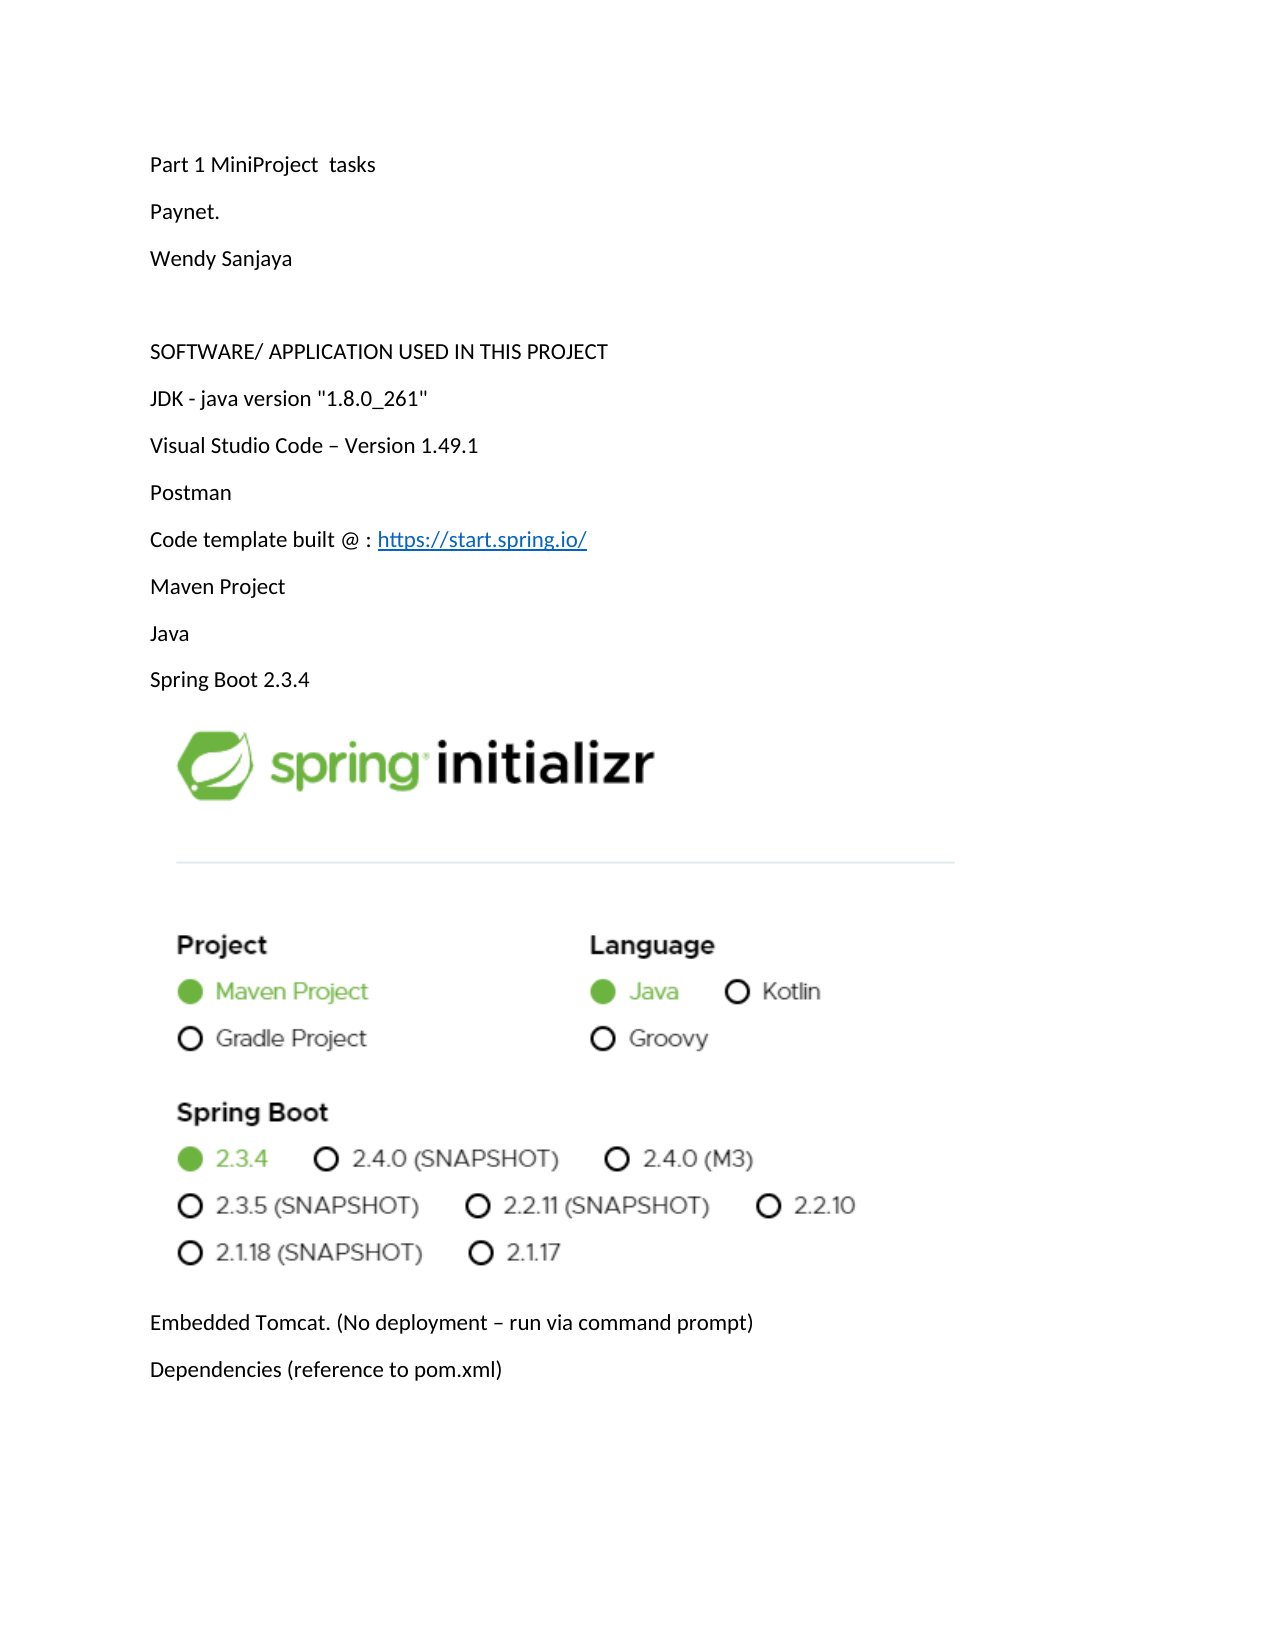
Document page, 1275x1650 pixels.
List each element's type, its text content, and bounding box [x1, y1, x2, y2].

text Maven Project [150, 572, 1125, 600]
text Dependencies (reference to pom.xml) [150, 1355, 1125, 1383]
text Code template built @ : https://start.spring.io/ [150, 525, 1125, 553]
picture [150, 712, 955, 1289]
text Part 1 MiniProject tasks [150, 150, 1125, 178]
text JDK - java version "1.8.0_261" [150, 384, 1125, 412]
text SOFTWARE/ APPLICATION USED IN THIS PROJECT [150, 337, 1125, 366]
text Visual Studio Code – Version 1.49.1 [150, 431, 1125, 459]
text Java [150, 619, 1125, 647]
text Embedded Tomcat. (No deployment – run via command prompt) [150, 1308, 1125, 1336]
text Postman [150, 478, 1125, 506]
text Spring Boot 2.3.4 [150, 666, 1125, 694]
text Paynet. [150, 197, 1125, 225]
text Wendy Sanjaya [150, 244, 1125, 272]
